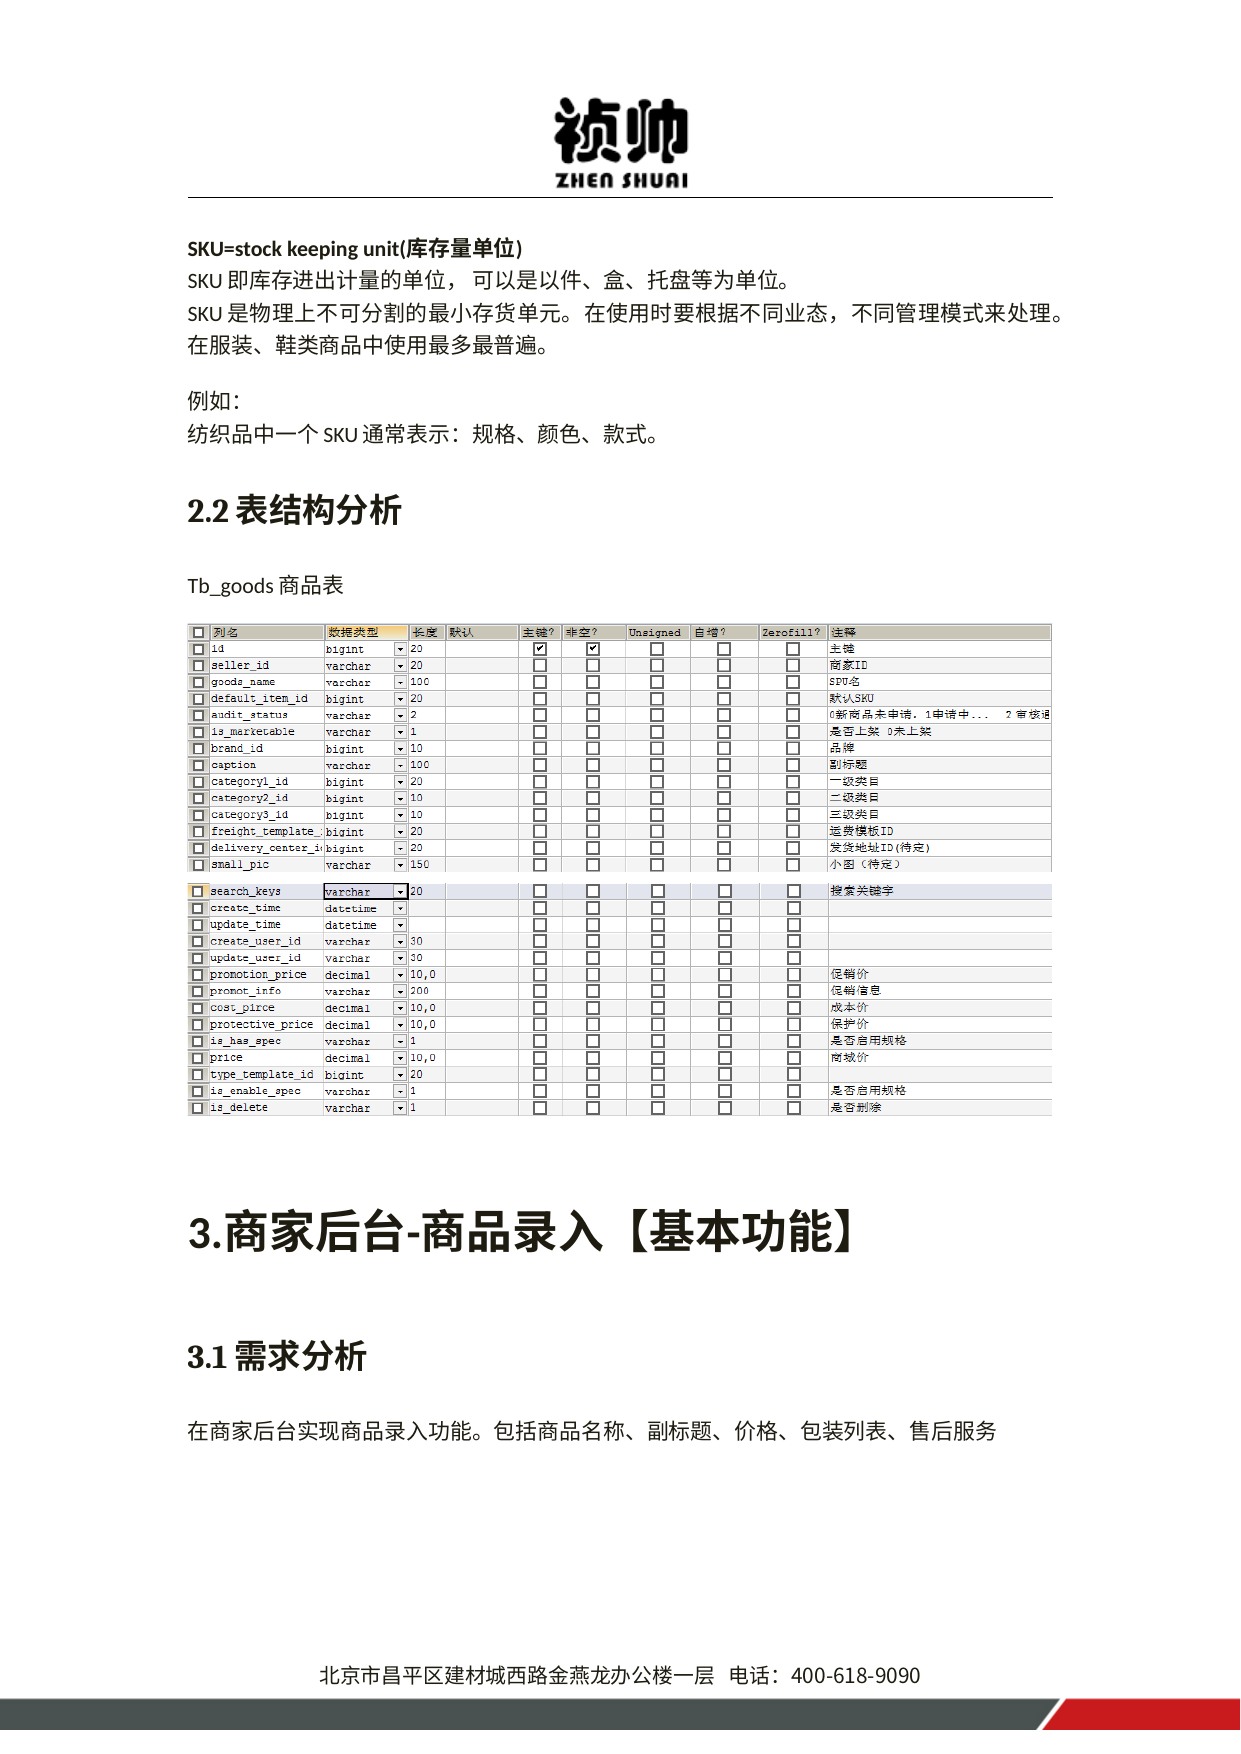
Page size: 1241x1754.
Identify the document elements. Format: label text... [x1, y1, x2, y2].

picture [187, 623, 1053, 872]
subtitle 2.2表结构分析 [187, 476, 1053, 541]
picture [187, 883, 1052, 1116]
picture [543, 88, 697, 195]
subtitle 3.1需求分析 [187, 1321, 1053, 1386]
text 在商家后台实现商品录入功能。包括商品名称、副标题、价格、包装列表、售后服务 [187, 1413, 1053, 1446]
subtitle 3.商家后台-商品录入【基本功能】 [187, 1179, 1053, 1277]
picture [0, 1639, 1241, 1730]
text SKU=stock keeping unit(库存量单位) SKU即库存进出计量的单位， 可以是以件、盒、托盘等为单位。 SKU是物理上不可分割的最小存货单元。在使用时要根据不同业态，不同管理模式来处理。在服装、鞋类商品中使用最多最普遍。 [187, 230, 1053, 360]
text 例如： 纺织品中一个SKU通常表示：规格、颜色、款式。 [187, 384, 1053, 449]
text Tb_goods 商品表 [187, 568, 1053, 601]
